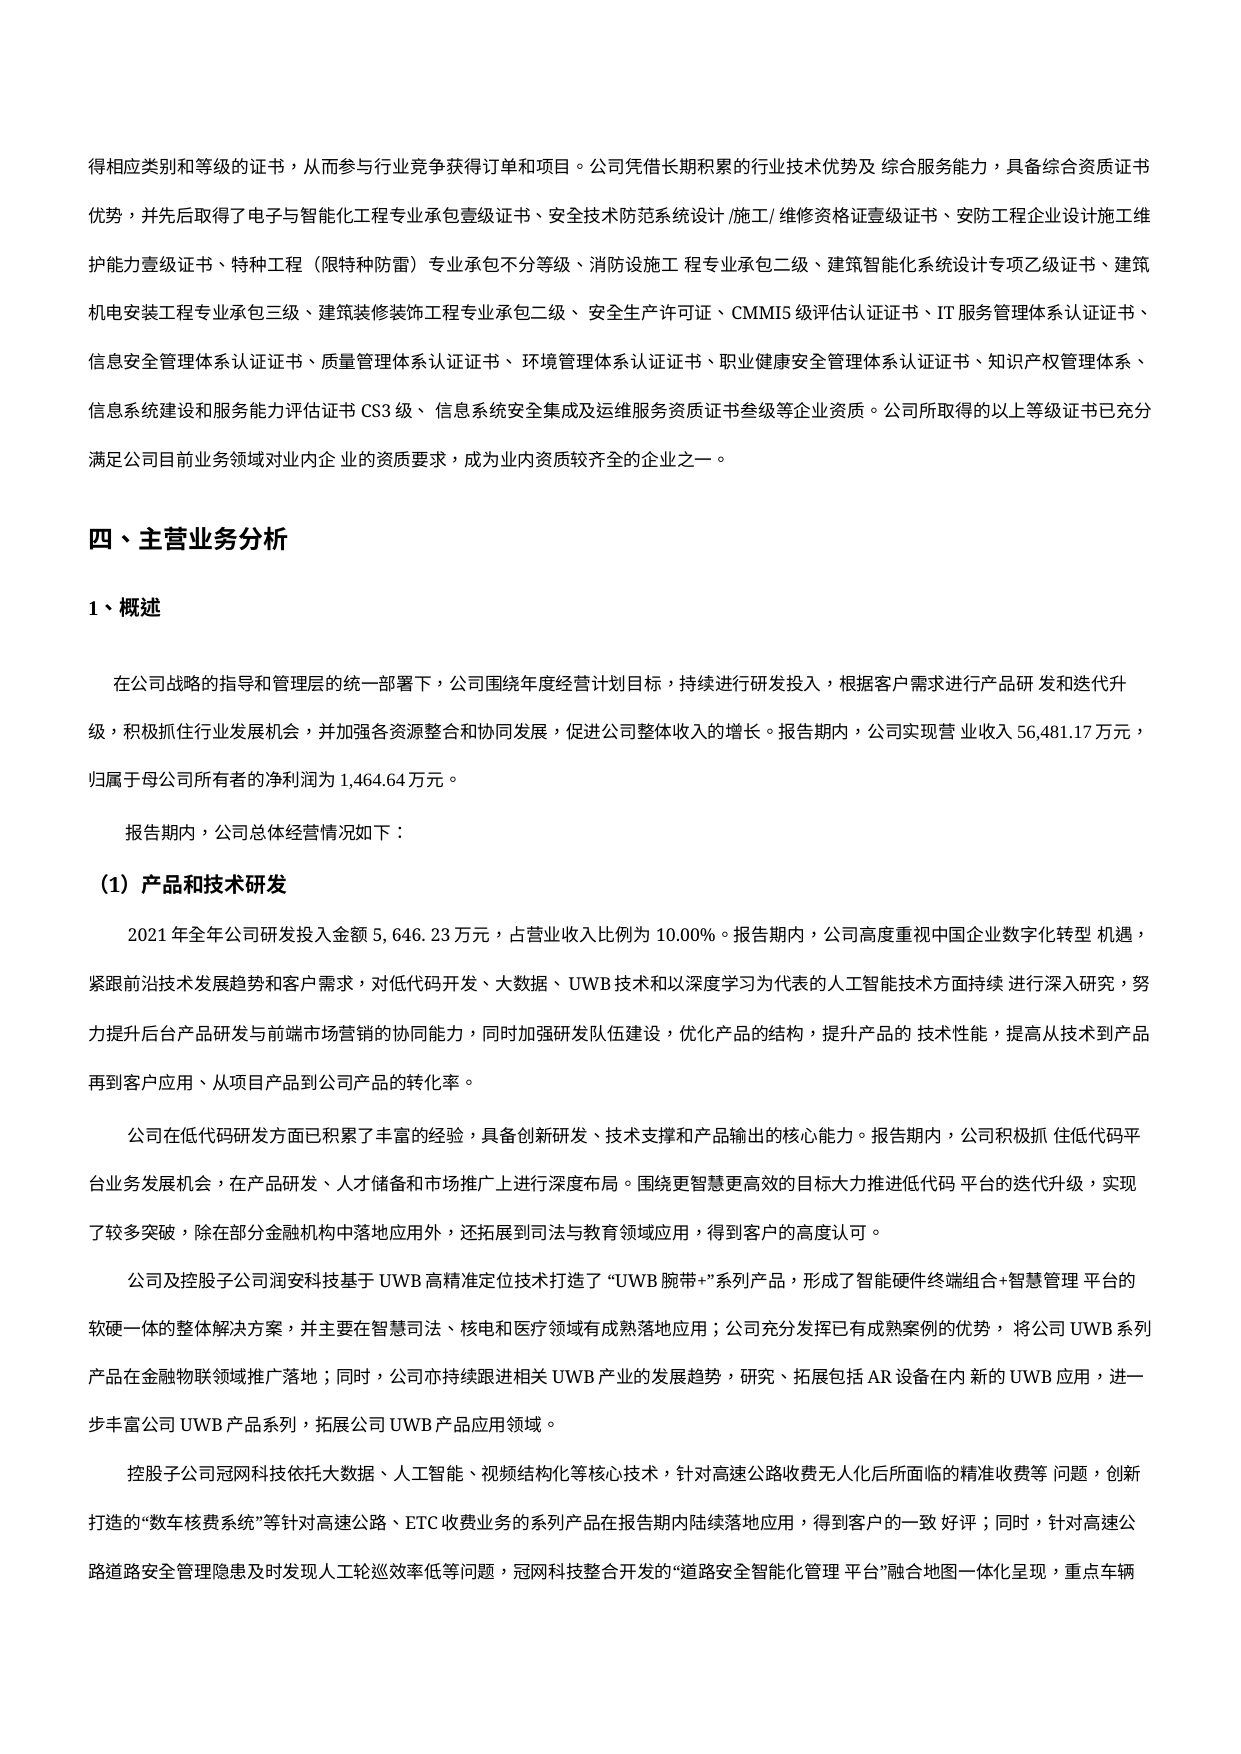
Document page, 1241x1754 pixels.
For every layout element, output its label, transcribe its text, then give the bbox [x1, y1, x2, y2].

text 在公司战略的指导和管理层的统一部署下，公司围绕年度经营计划目标，持续进行研发投入，根据客户需求进行产品研 发和迭代升级，积极抓住行业发展机会，并加强各资源整合和协同发展，促进公司整体收入的增长。报告期内，公司实现营 业收入56,481.17万元，归属于母公司所有者的净利润为1,464.64万元。 [88, 651, 1153, 796]
subtitle 四、主营业务分析 [88, 522, 1153, 556]
text 报告期内，公司总体经营情况如下： [88, 800, 1153, 849]
subtitle 1、概述 [88, 593, 1153, 622]
text 公司在低代码研发方面已积累了丰富的经验，具备创新研发、技术支撑和产品输出的核心能力。报告期内，公司积极抓 住低代码平台业务发展机会，在产品研发、人才储备和市场推广上进行深度布局。围绕更智慧更高效的目标大力推进低代码 平台的迭代升级，实现了较多突破，除在部分金融机构中落地应用外，还拓展到司法与教育领域应用，得到客户的高度认可。 [88, 1103, 1153, 1249]
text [88, 134, 1153, 476]
text 2021年全年公司研发投入金额5, 646. 23万元，占营业收入比例为10.00%。报告期内，公司高度重视中国企业数字化转型 机遇，紧跟前沿技术发展趋势和客户需求，对低代码开发、大数据、UWB技术和以深度学习为代表的人工智能技术方面持续 进行深入研究，努力提升后台产品研发与前端市场营销的协同能力，同时加强研发队伍建设，优化产品的结构，提升产品的 技术性能，提高从技术到产品再到客户应用、从项目产品到公司产品的转化率。 [88, 902, 1153, 1099]
text （1）产品和技术研发 [88, 853, 1153, 902]
text 公司及控股子公司润安科技基于UWB高精准定位技术打造了 “UWB腕带+”系列产品，形成了智能硬件终端组合+智慧管理 平台的软硬一体的整体解决方案，并主要在智慧司法、核电和医疗领域有成熟落地应用；公司充分发挥已有成熟案例的优势， 将公司UWB系列产品在金融物联领域推广落地；同时，公司亦持续跟进相关UWB产业的发展趋势，研究、拓展包括AR设备在内 新的UWB应用，进一步丰富公司UWB产品系列，拓展公司UWB产品应用领域。 [88, 1249, 1153, 1441]
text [88, 1441, 1153, 1588]
